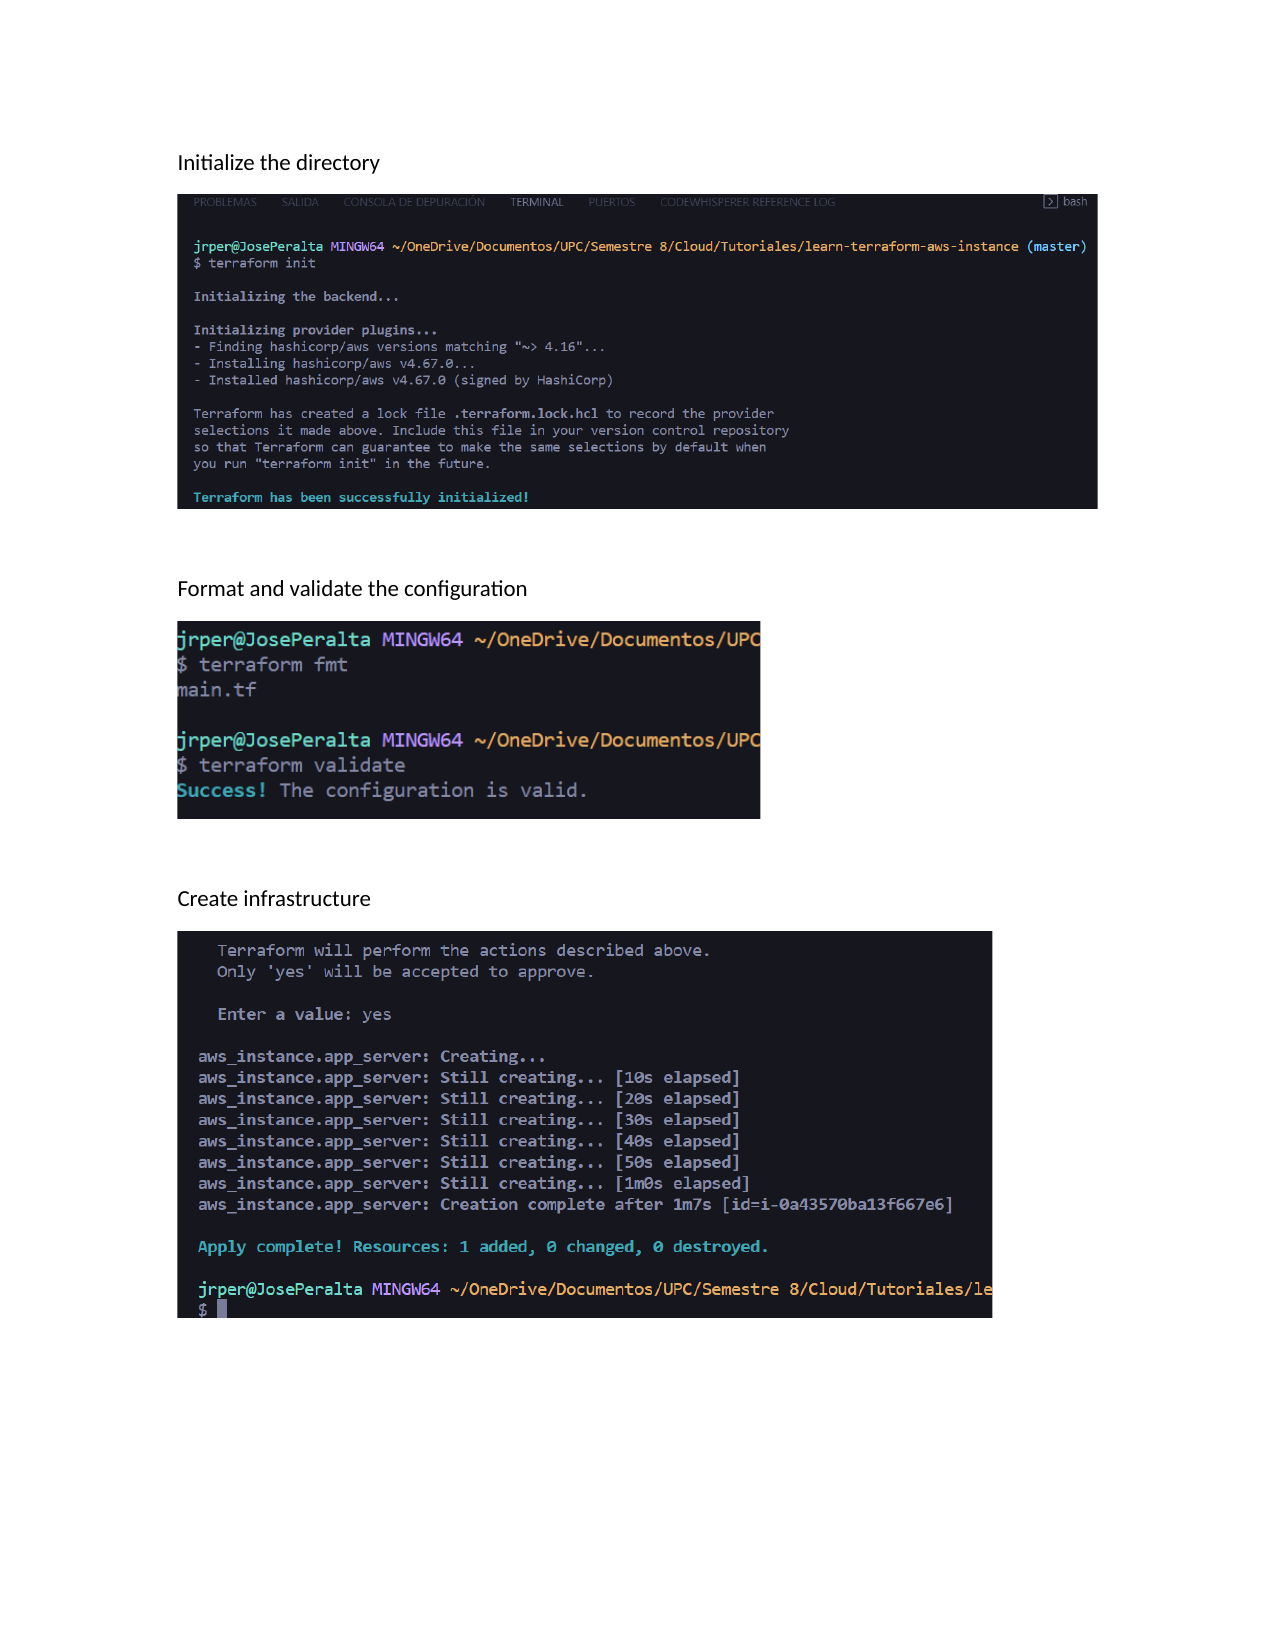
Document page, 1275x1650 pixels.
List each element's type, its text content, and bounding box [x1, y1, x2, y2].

text Create infrastructure [177, 884, 1098, 913]
picture [177, 931, 993, 1318]
text Format and validate the configuration [177, 574, 1098, 602]
picture [177, 621, 761, 819]
text Initialize the directory [177, 148, 1098, 176]
picture [177, 194, 1098, 509]
